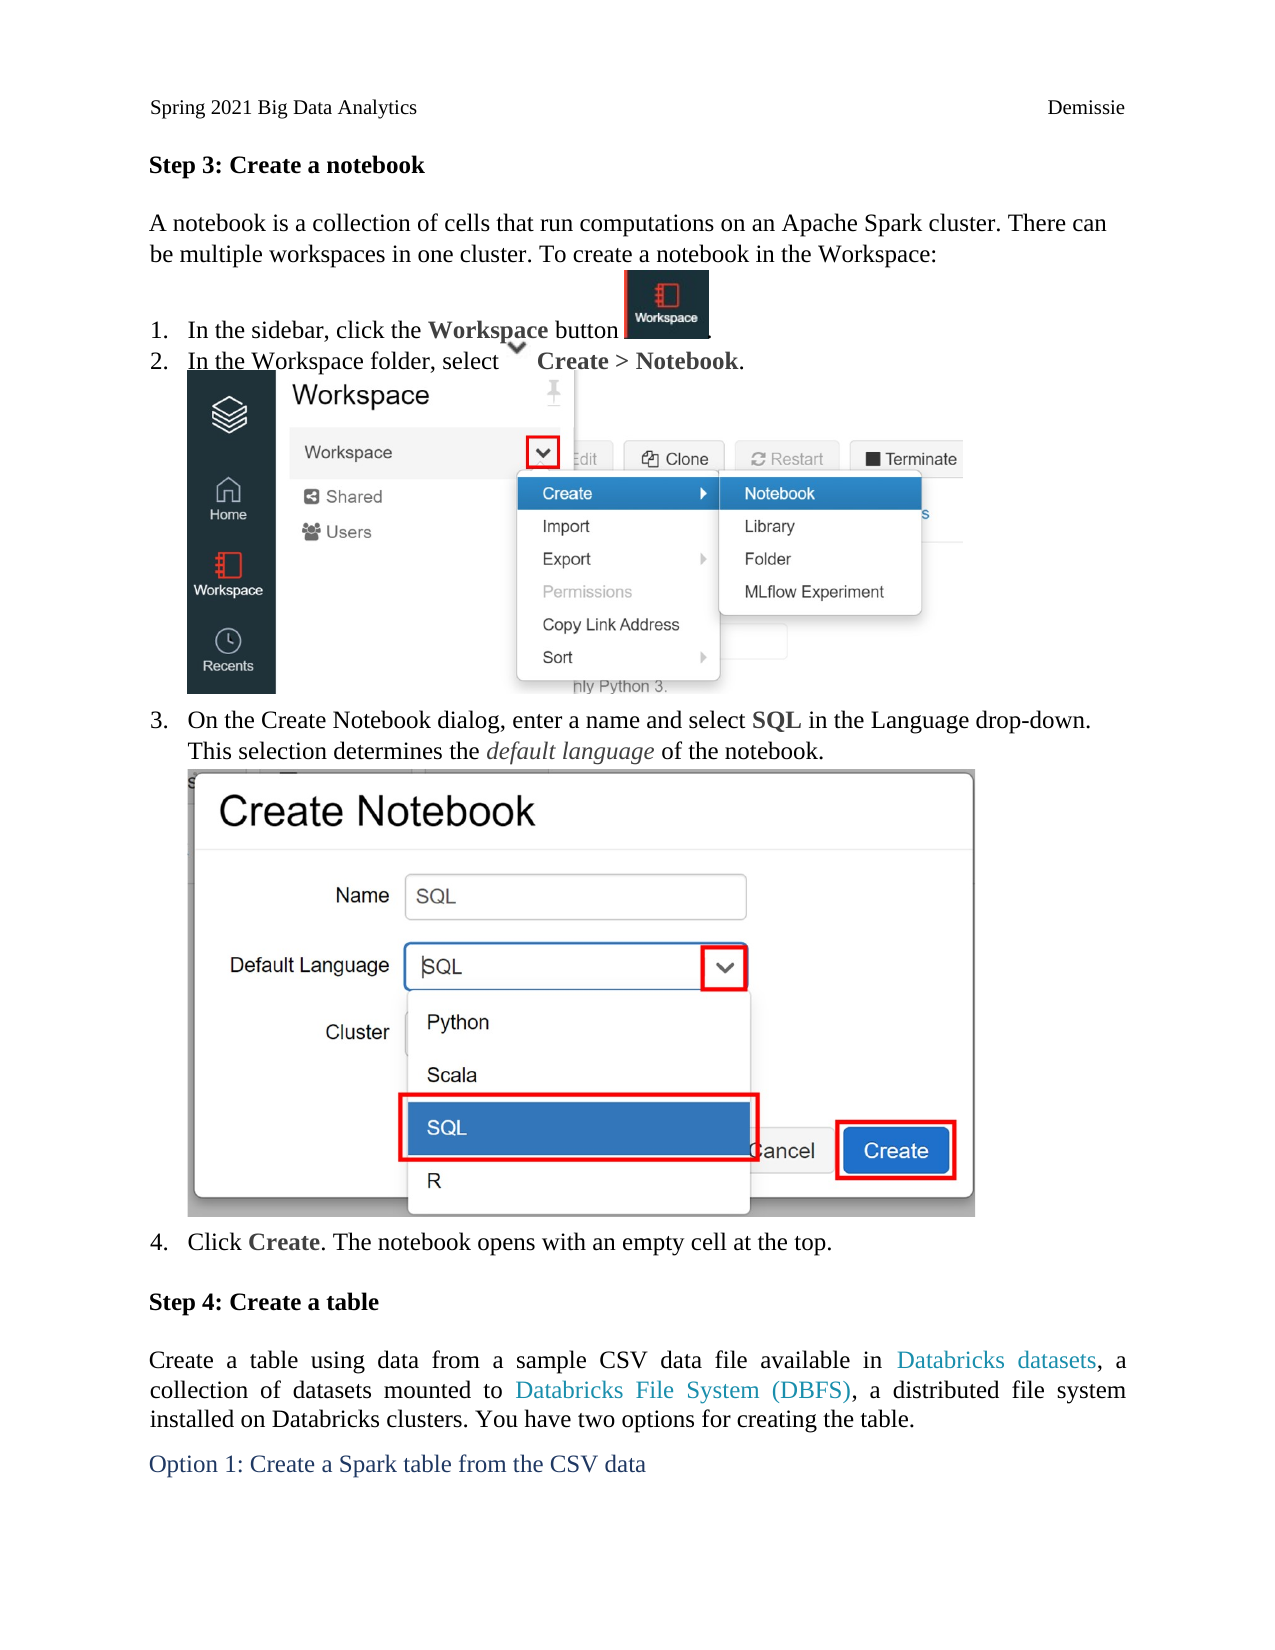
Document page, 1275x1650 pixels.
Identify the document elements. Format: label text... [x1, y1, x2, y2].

text Create a table using data from a sample CSV data file available in Databricks datasets, a collection of datasets mounted to Databricks File System (DBFS), a distributed file system installed on Databricks clusters. You have two options for creating the table. [148, 1345, 1127, 1433]
list Click Create. The notebook opens with an empty cell at the top. [150, 1227, 1125, 1256]
text Option 1: Create a Spark table from the CSV data [148, 1449, 1125, 1478]
subtitle Step 4: Create a table [148, 1287, 1125, 1316]
list On the Create Notebook dialog, enter a name and select SQL in the Language drop-down. This selection determines the default language of the notebook. [150, 705, 1125, 765]
picture [187, 370, 963, 694]
text A notebook is a collection of cells that run computations on an Apache Spark cluster. There can be multiple workspaces in one cluster. To create a notebook in the Workspace: [148, 208, 1125, 268]
picture [624, 270, 709, 339]
subtitle Step 3: Create a notebook [148, 150, 1125, 179]
picture [187, 768, 976, 1217]
picture [505, 339, 531, 359]
